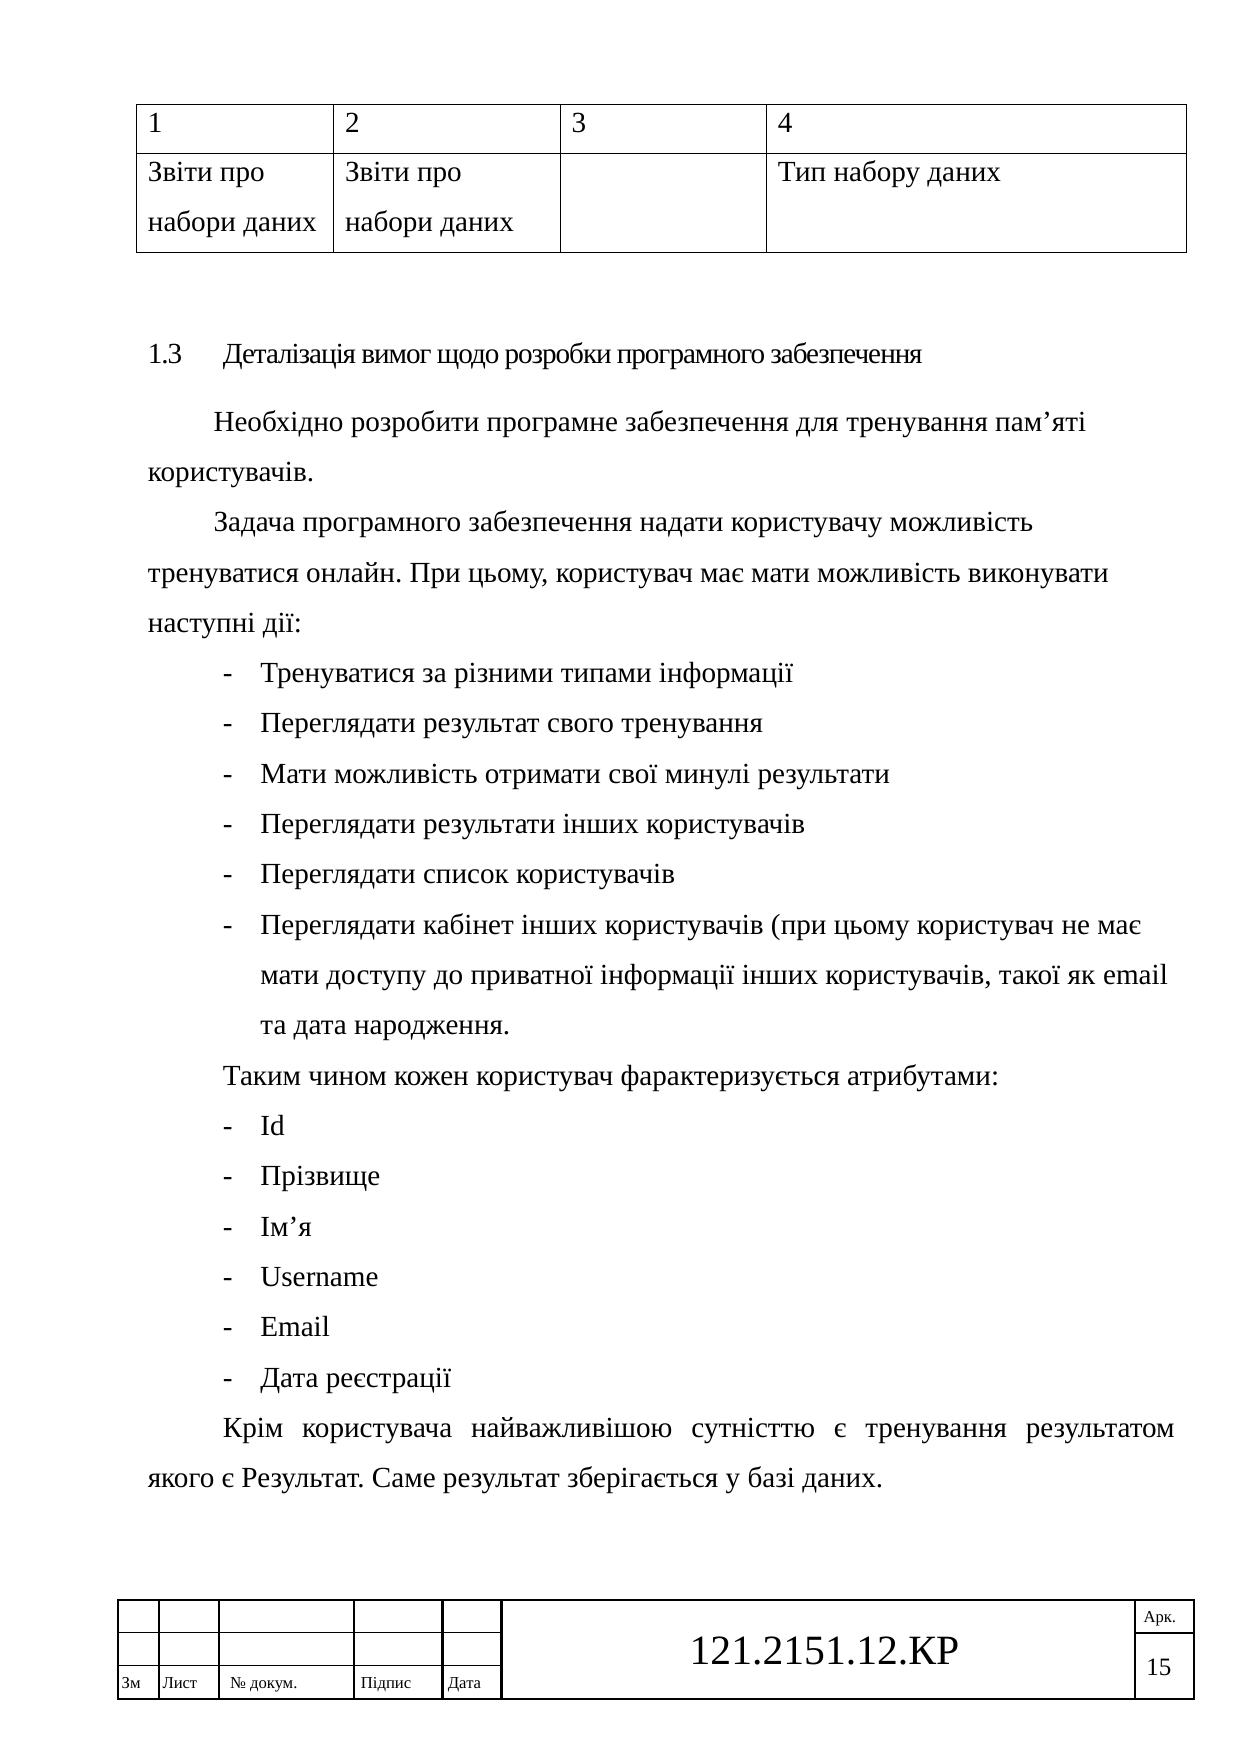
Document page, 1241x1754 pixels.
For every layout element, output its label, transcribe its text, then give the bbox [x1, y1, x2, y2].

table_cell 4 [767, 105, 1186, 153]
list Переглядати список користувачів [223, 857, 1175, 890]
list Переглядати результат свого тренування [223, 706, 1175, 739]
list Переглядати кабінет інших користувачів (при цьому користувач не має мати доступу до приватної інформації інших користувачів, такої як email та дата народження. [223, 907, 1175, 1041]
table_cell Тип набору даних [767, 154, 1186, 252]
list Тренуватися за різними типами інформації [223, 655, 1175, 689]
text Задача програмного забезпечення надати користувачу можливість тренуватися онлайн. При цьому, користувач має мати можливість виконувати наступні дії: [148, 504, 1175, 638]
list Ім’я [223, 1209, 1175, 1242]
list Email [223, 1309, 1175, 1343]
list Дата реєстрації [223, 1360, 1175, 1393]
list Переглядати результати інших користувачів [223, 806, 1175, 840]
list Крім користувача найважливішою сутністтю є тренування результатом якого є Результат. Саме результат зберігається у базі даних. [148, 1410, 1175, 1494]
text 1.3 Деталізація вимог щодо розробки програмного забезпечення [148, 337, 1175, 370]
list Прізвище [223, 1158, 1175, 1192]
table_cell 1 [137, 105, 333, 153]
table_cell 2 [334, 105, 560, 153]
table_cell Звіти про набори даних [137, 154, 333, 252]
text Необхідно розробити програмне забезпечення для тренування пам’яті користувачів. [148, 404, 1175, 488]
list Мати можливість отримати свої минулі результати [223, 756, 1175, 789]
list Id [223, 1108, 1175, 1142]
list Username [223, 1259, 1175, 1293]
table_cell [561, 154, 766, 252]
text Таким чином кожен користувач фарактеризується атрибутами: [148, 1058, 1175, 1091]
table_cell 3 [561, 105, 766, 153]
table_cell Звіти про набори даних [334, 154, 560, 252]
